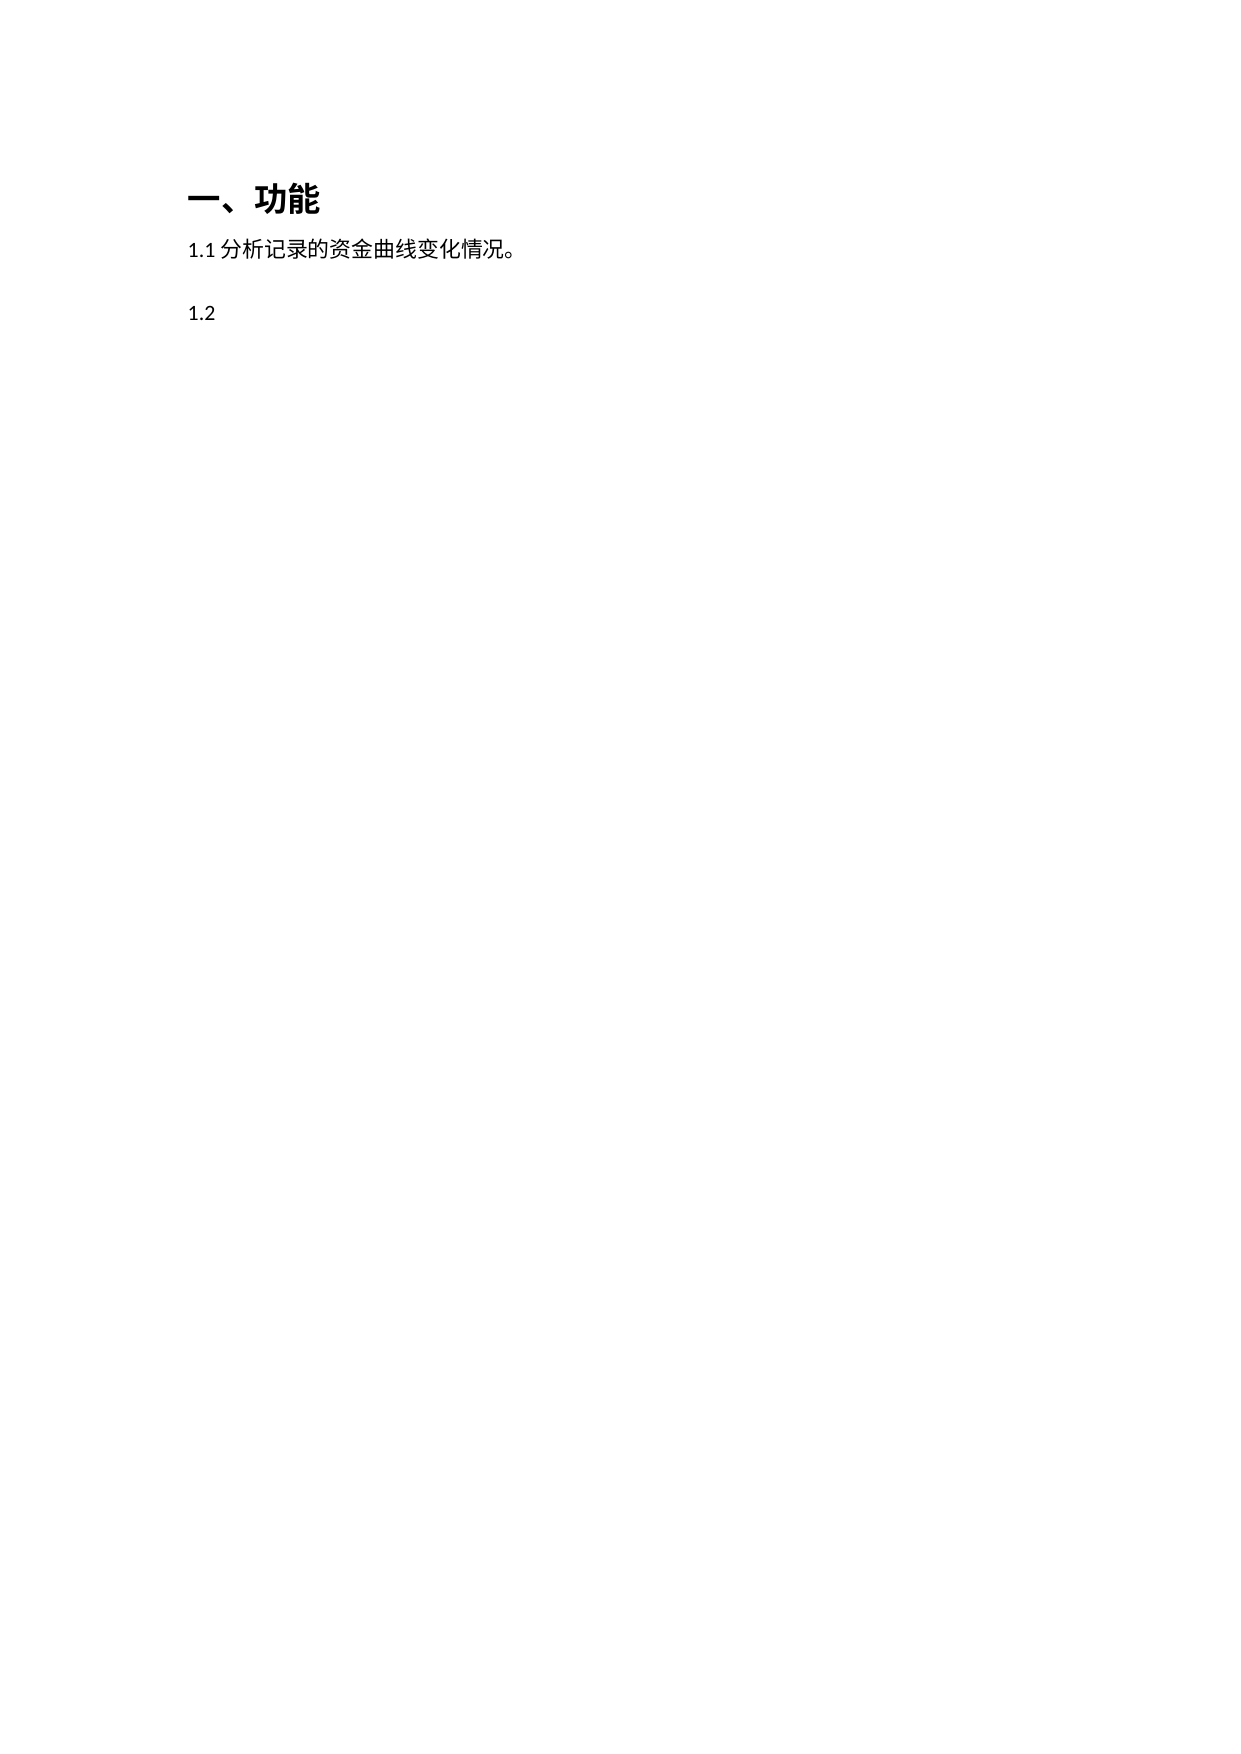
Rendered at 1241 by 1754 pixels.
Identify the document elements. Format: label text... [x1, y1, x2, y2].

text 1.2 [187, 296, 1053, 329]
text 1.1 分析记录的资金曲线变化情况。 [187, 231, 1053, 264]
subtitle 一、功能 [187, 164, 1053, 229]
